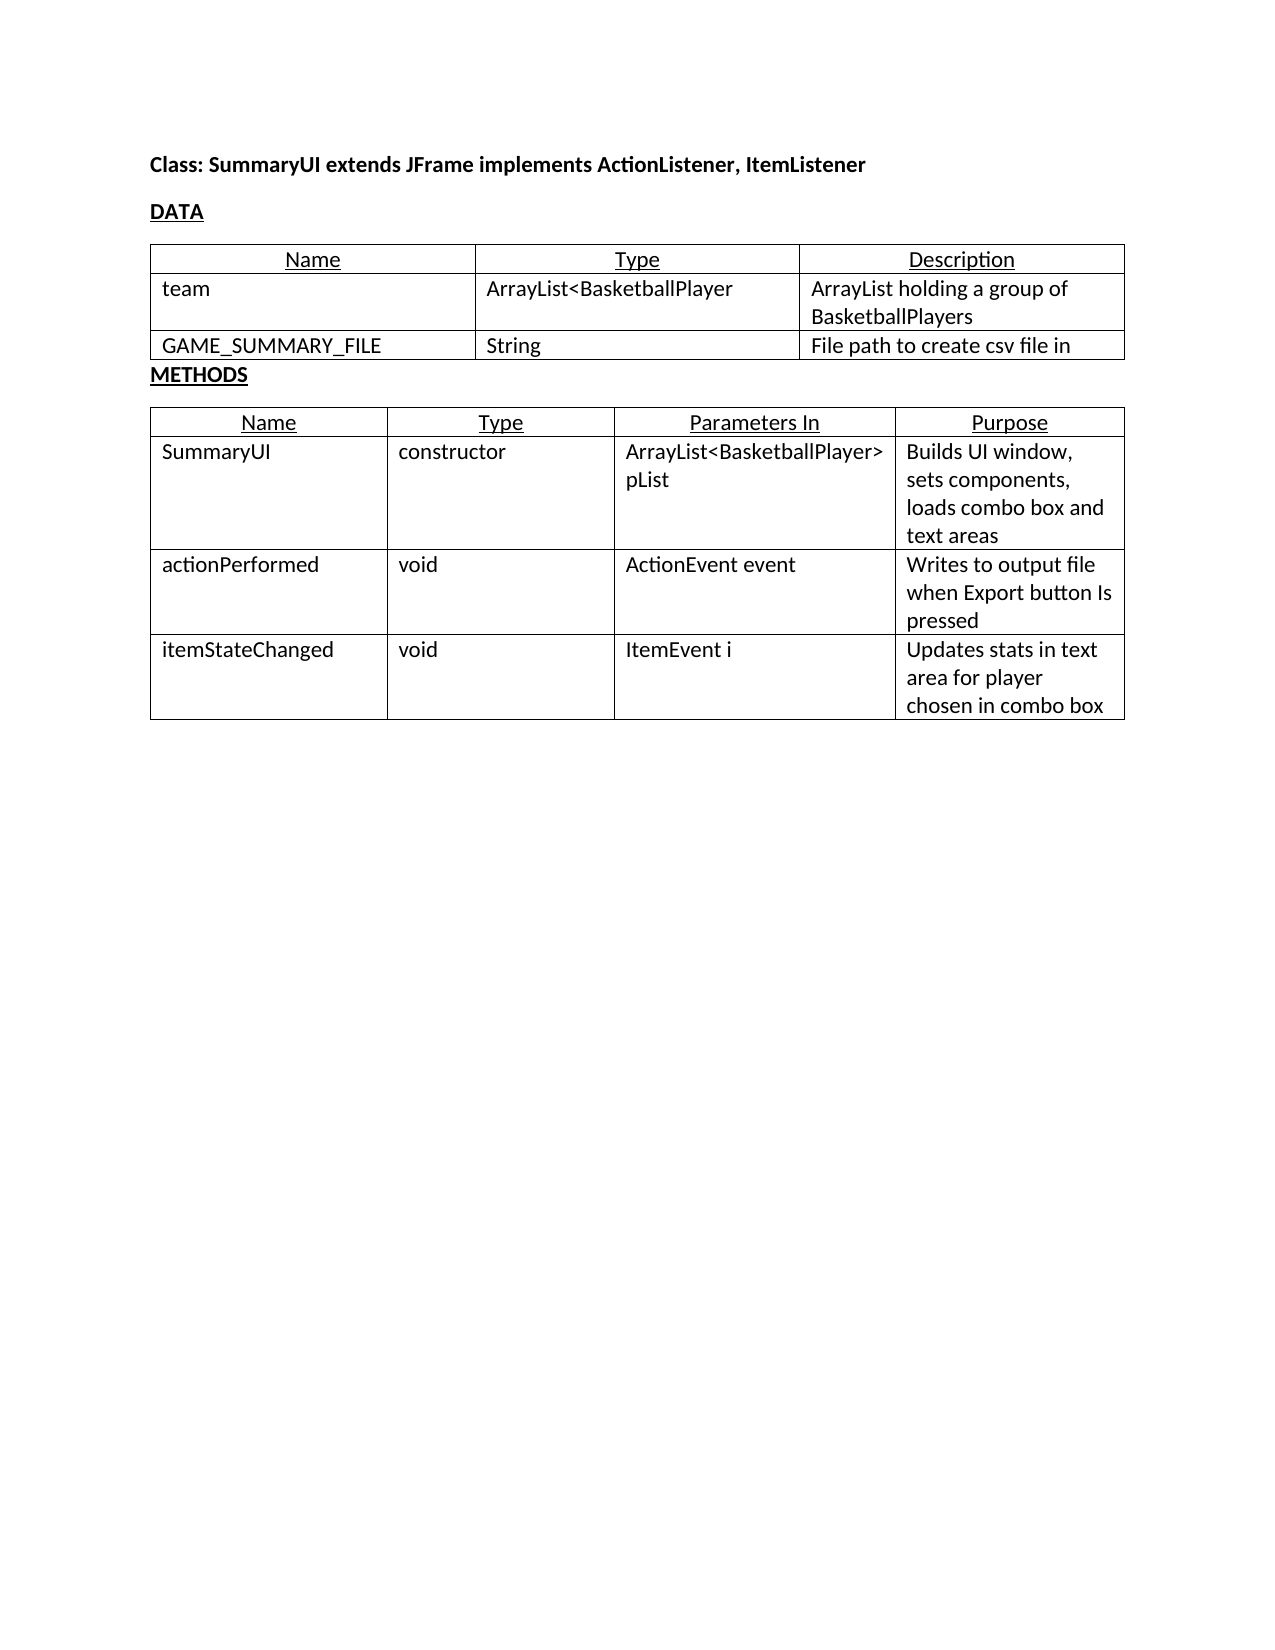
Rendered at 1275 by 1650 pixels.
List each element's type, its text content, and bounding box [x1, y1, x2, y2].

table_cell team [151, 274, 475, 330]
table_header Name [151, 408, 387, 436]
table_cell void [388, 635, 614, 719]
table_cell File path to create csv file in [800, 331, 1124, 359]
table_cell ArrayList<BasketballPlayer> pList [615, 437, 895, 549]
table_cell void [388, 550, 614, 634]
table_header Description [800, 245, 1124, 273]
table_cell SummaryUI [151, 437, 387, 549]
table_cell ActionEvent event [615, 550, 895, 634]
table_cell ItemEvent i [615, 635, 895, 719]
table_cell ArrayList<BasketballPlayer [476, 274, 799, 330]
table_cell GAME_SUMMARY_FILE [151, 331, 475, 359]
table_cell ArrayList holding a group of BasketballPlayers [800, 274, 1124, 330]
table_header Type [476, 245, 799, 273]
table_header Purpose [896, 408, 1124, 436]
table_cell Updates stats in text area for player chosen in combo box [896, 635, 1124, 719]
table_cell actionPerformed [151, 550, 387, 634]
table_cell constructor [388, 437, 614, 549]
table_header Name [151, 245, 475, 273]
table_cell itemStateChanged [151, 635, 387, 719]
table_cell Writes to output file when Export button Is pressed [896, 550, 1124, 634]
table_cell String [476, 331, 799, 359]
table_cell Builds UI window, sets components, loads combo box and text areas [896, 437, 1124, 549]
text METHODS [150, 360, 1125, 388]
table_header Parameters In [615, 408, 895, 436]
text DATA [150, 197, 1125, 225]
text Class: SummaryUI extends JFrame implements ActionListener, ItemListener [150, 150, 1125, 178]
table_header Type [388, 408, 614, 436]
